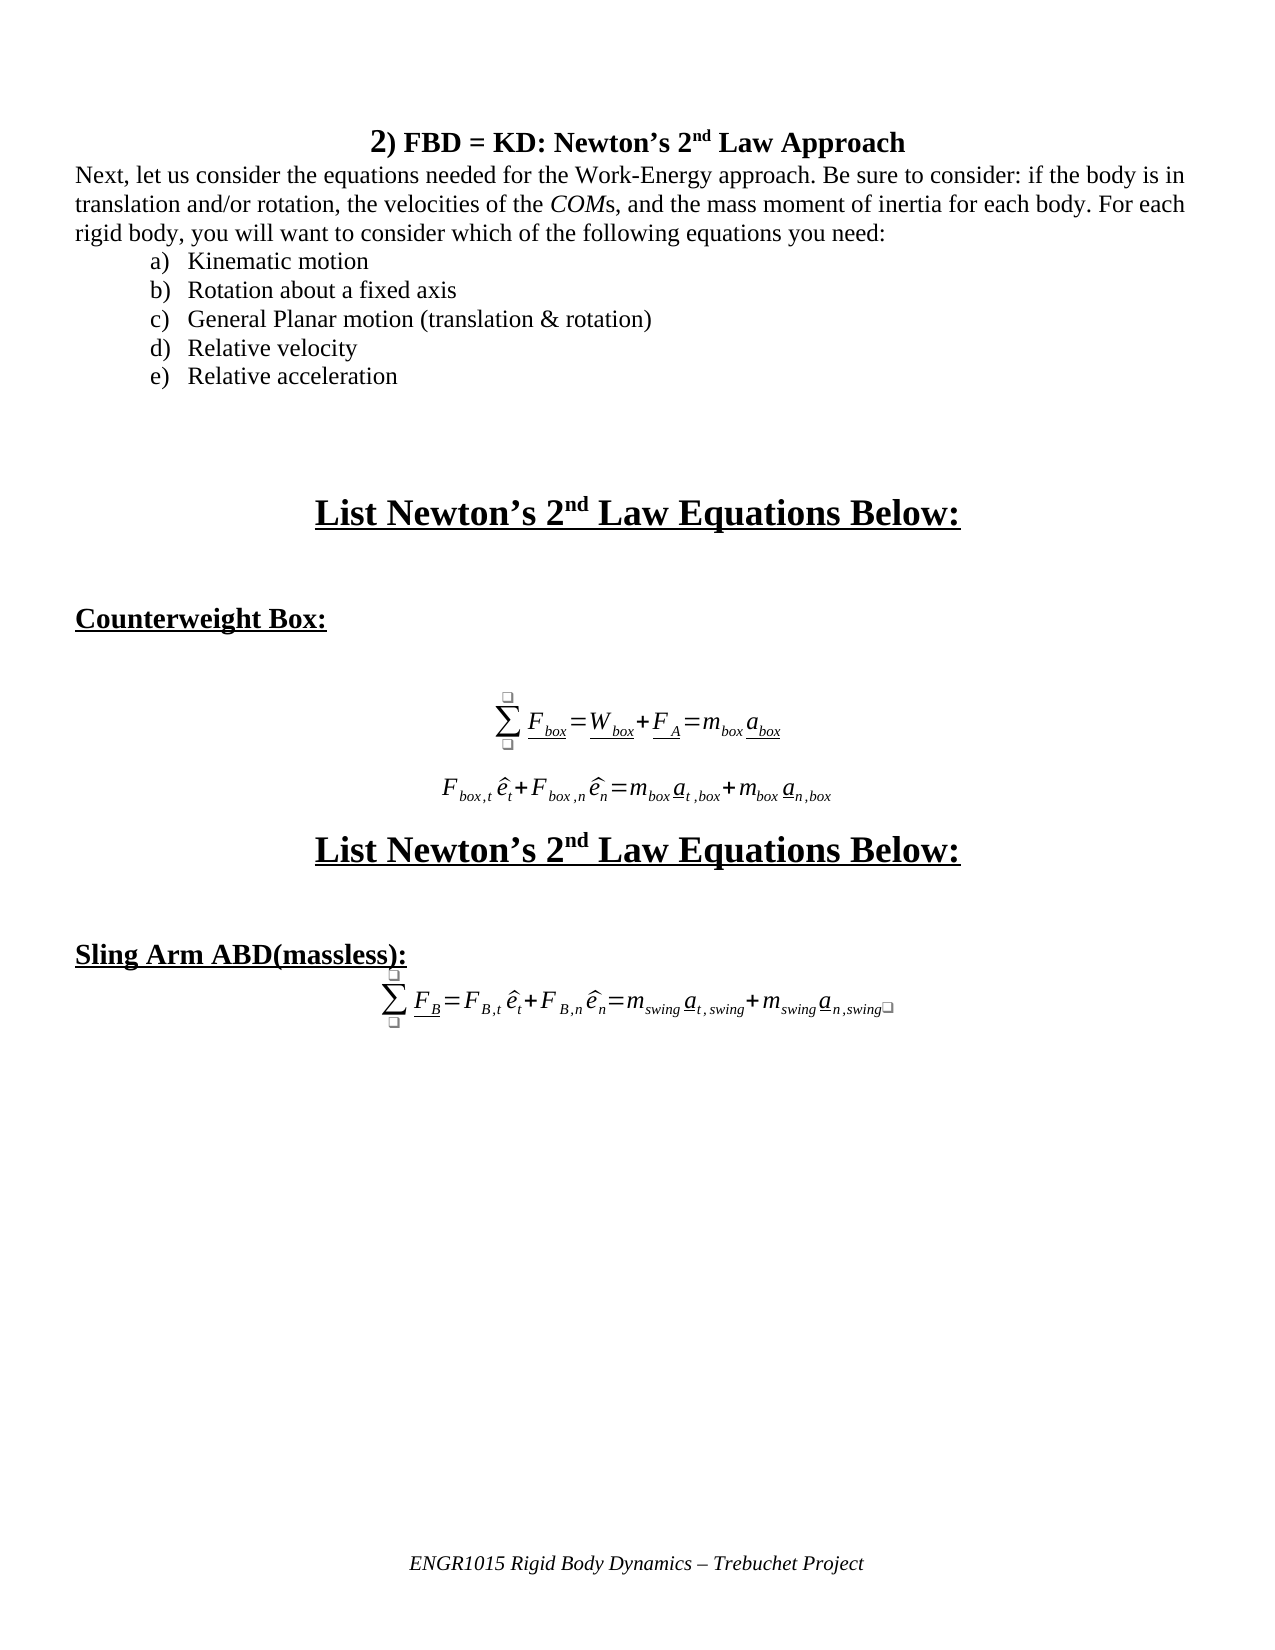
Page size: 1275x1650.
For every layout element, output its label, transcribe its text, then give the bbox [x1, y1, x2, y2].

list Relative velocity [150, 333, 1200, 361]
list Rotation about a fixed axis [150, 275, 1200, 304]
list Relative acceleration [150, 361, 1200, 390]
text Counterweight Box: [75, 601, 1200, 634]
list Kinematic motion [150, 246, 1200, 275]
text List Newton’s 2nd Law Equations Below: [75, 827, 1200, 870]
list General Planar motion (translation & rotation) [150, 304, 1200, 333]
text Next, let us consider the equations needed for the Work-Energy approach. Be sure to consider: if the body is in translation and/or rotation, the velocities of the COMs, and the mass moment of inertia for each body. For each rigid body, you will want to consider which of the following equations you need: [75, 160, 1200, 246]
text Sling Arm ABD(massless): [75, 937, 1200, 971]
text List Newton’s 2nd Law Equations Below: [75, 491, 1200, 534]
subtitle 2) FBD = KD: Newton’s 2nd Law Approach [75, 122, 1200, 160]
